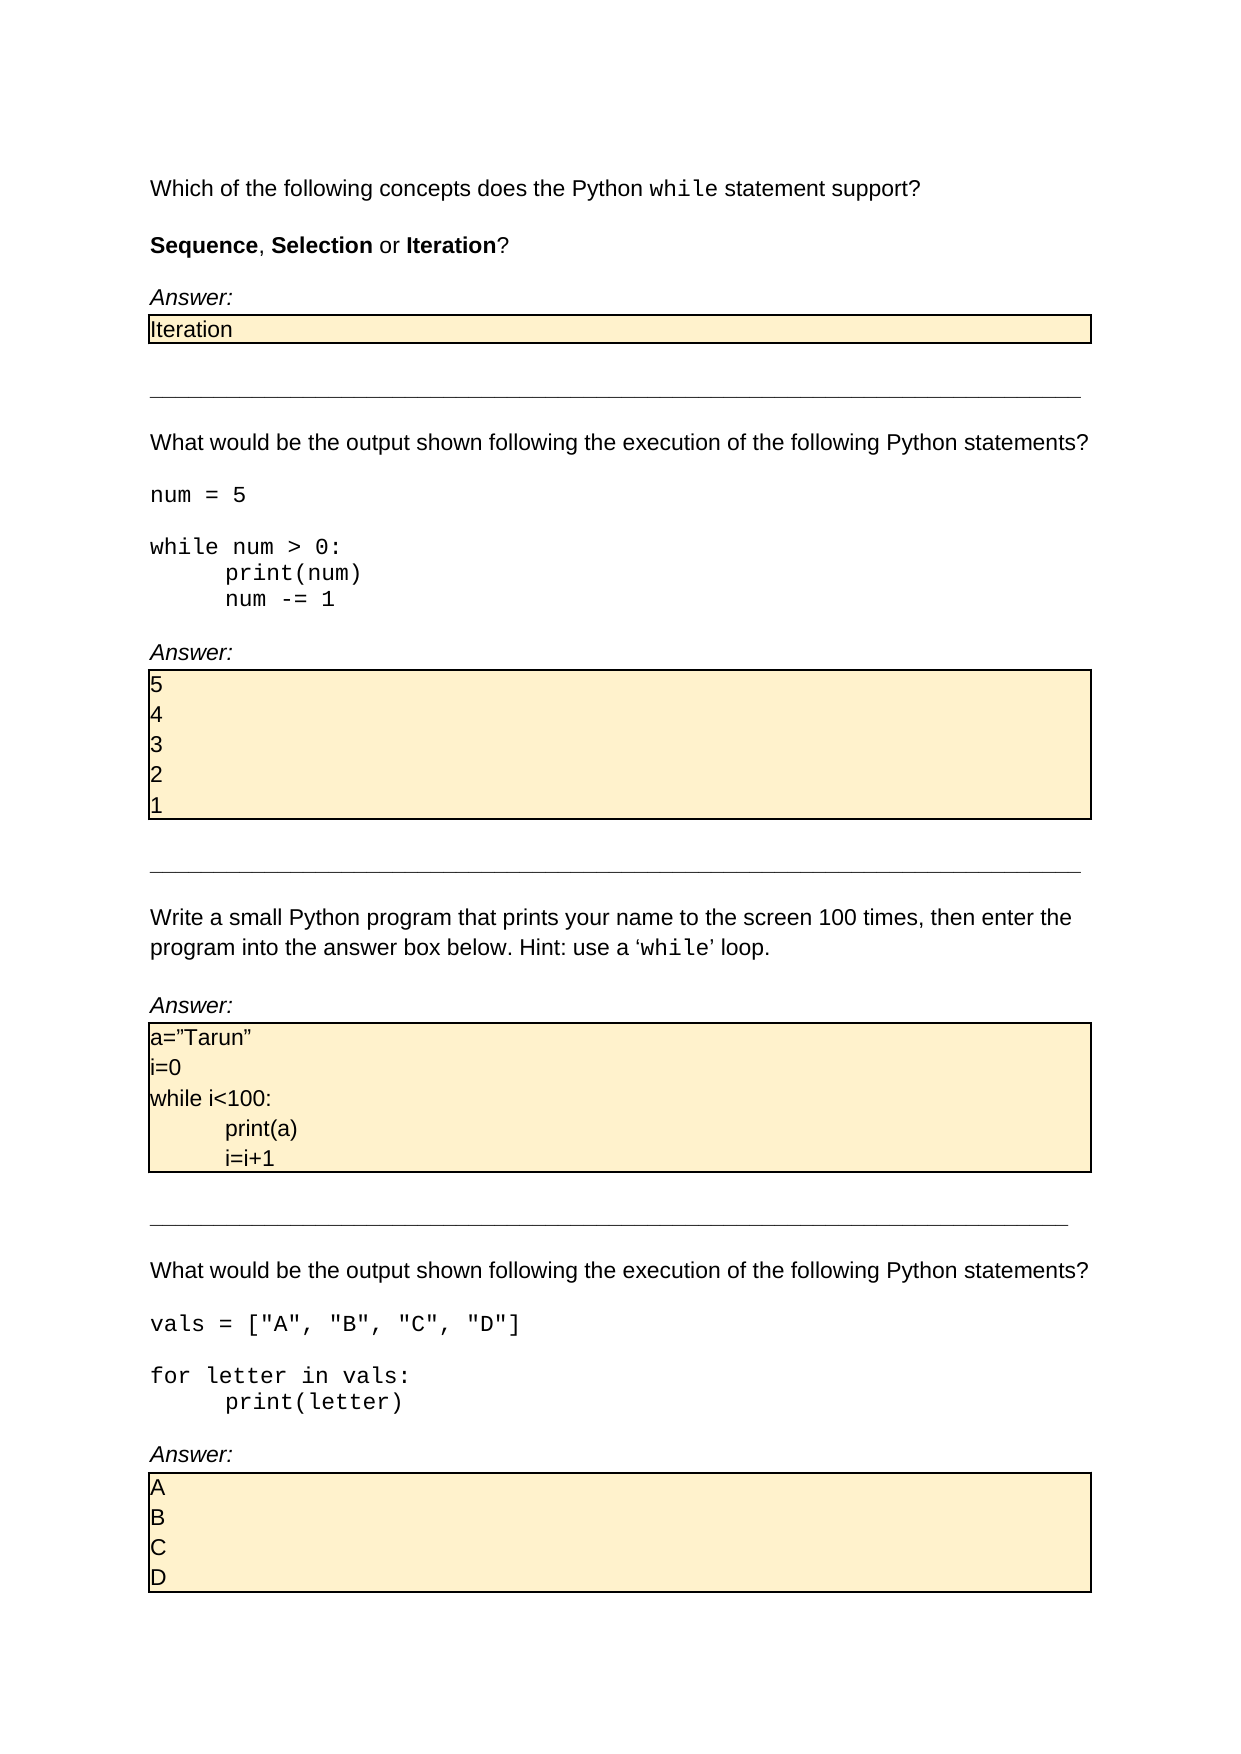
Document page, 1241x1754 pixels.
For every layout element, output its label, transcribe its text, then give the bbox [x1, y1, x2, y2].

text Sequence, Selection or Iteration? [150, 232, 1090, 259]
text ________________________________________________________________________ [150, 1202, 1090, 1229]
text while num > 0: [150, 536, 1090, 562]
text i=i+1 [150, 1143, 1090, 1171]
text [150, 373, 1090, 400]
text 2 [150, 759, 1090, 788]
text 3 [150, 729, 1090, 758]
text C [150, 1532, 1090, 1561]
text What would be the output shown following the execution of the following Python statements? [150, 1257, 1090, 1284]
text vals = ["A", "B", "C", "D"] [150, 1313, 1090, 1339]
text Answer: [150, 638, 1090, 665]
text A [150, 1474, 1090, 1500]
text print(letter) [150, 1391, 1090, 1416]
text 1 [150, 789, 1090, 818]
text Answer: [150, 992, 1090, 1018]
text num -= 1 [150, 588, 1090, 613]
text for letter in vals: [150, 1364, 1090, 1391]
text print(a) [150, 1113, 1090, 1141]
text D [150, 1562, 1090, 1591]
text i=0 [150, 1052, 1090, 1081]
text 4 [150, 699, 1090, 727]
text 5 [150, 671, 1090, 697]
text What would be the output shown following the execution of the following Python statements? [150, 429, 1090, 455]
text Answer: [150, 284, 1090, 310]
text Answer: [150, 1441, 1090, 1468]
text num = 5 [150, 484, 1090, 510]
text Which of the following concepts does the Python while statement support? [150, 175, 1090, 203]
text a=”Tarun” [150, 1024, 1090, 1051]
text Iteration [150, 316, 1090, 342]
text while i<100: [150, 1082, 1090, 1111]
text B [150, 1502, 1090, 1530]
text Write a small Python program that prints your name to the screen 100 times, then enter the program into the answer box below. Hint: use a ‘while’ loop. [150, 904, 1090, 963]
text print(num) [150, 562, 1090, 588]
text _________________________________________________________________________ [150, 849, 1090, 875]
